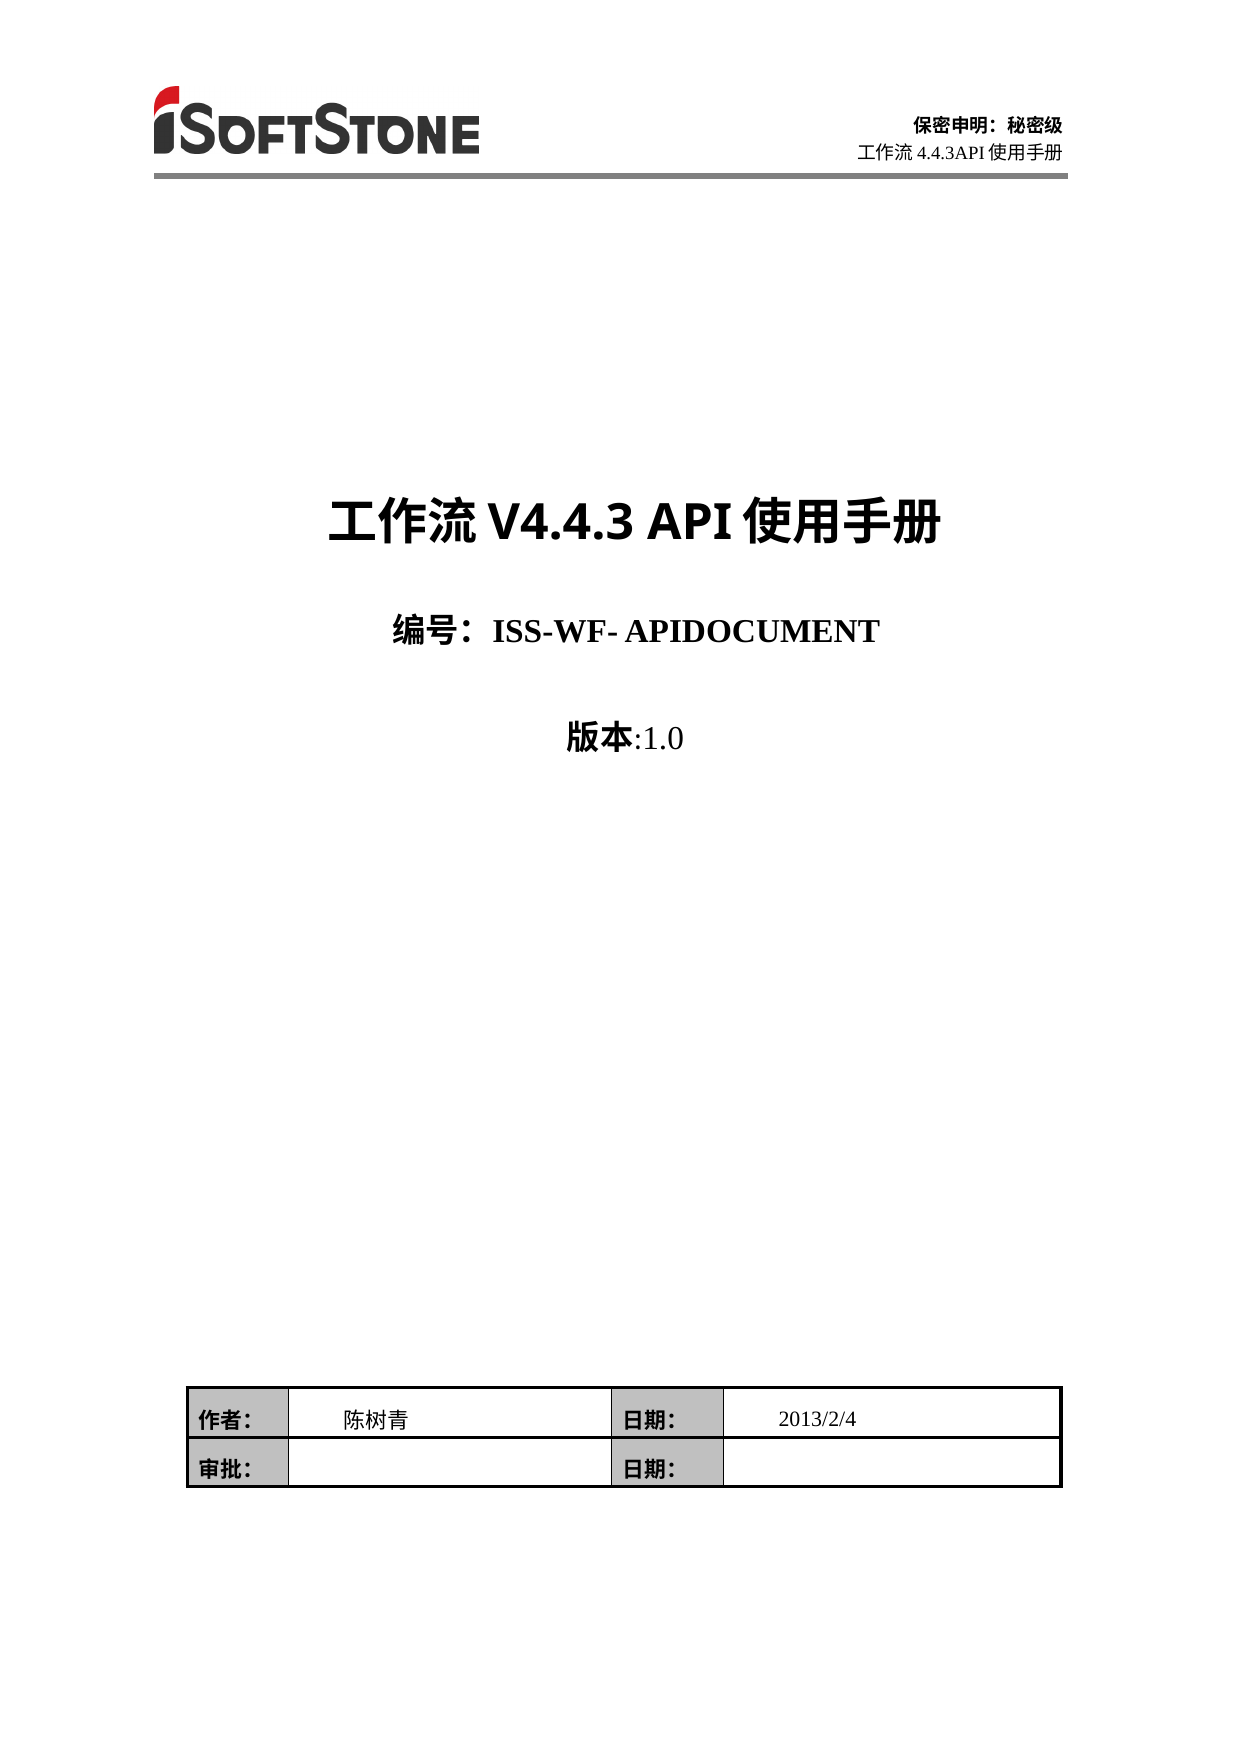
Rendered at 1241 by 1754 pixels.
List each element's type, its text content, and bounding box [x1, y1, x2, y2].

table_cell 日期： [612, 1439, 723, 1485]
table_cell [289, 1439, 611, 1485]
subtitle 编号：ISS-WF- APIDOCUMENT [209, 594, 1063, 662]
table_cell 审批： [189, 1439, 288, 1485]
table_cell [724, 1439, 1059, 1485]
table_header 作者： [189, 1389, 288, 1436]
text 工作流V4.4.3 API使用手册 [187, 467, 1063, 569]
table_header 陈树青 [289, 1389, 611, 1436]
table_header 2013/2/4 [724, 1389, 1059, 1436]
picture [154, 86, 479, 154]
subtitle 版本:1.0 [187, 701, 1063, 769]
table_header 日期： [612, 1389, 723, 1436]
